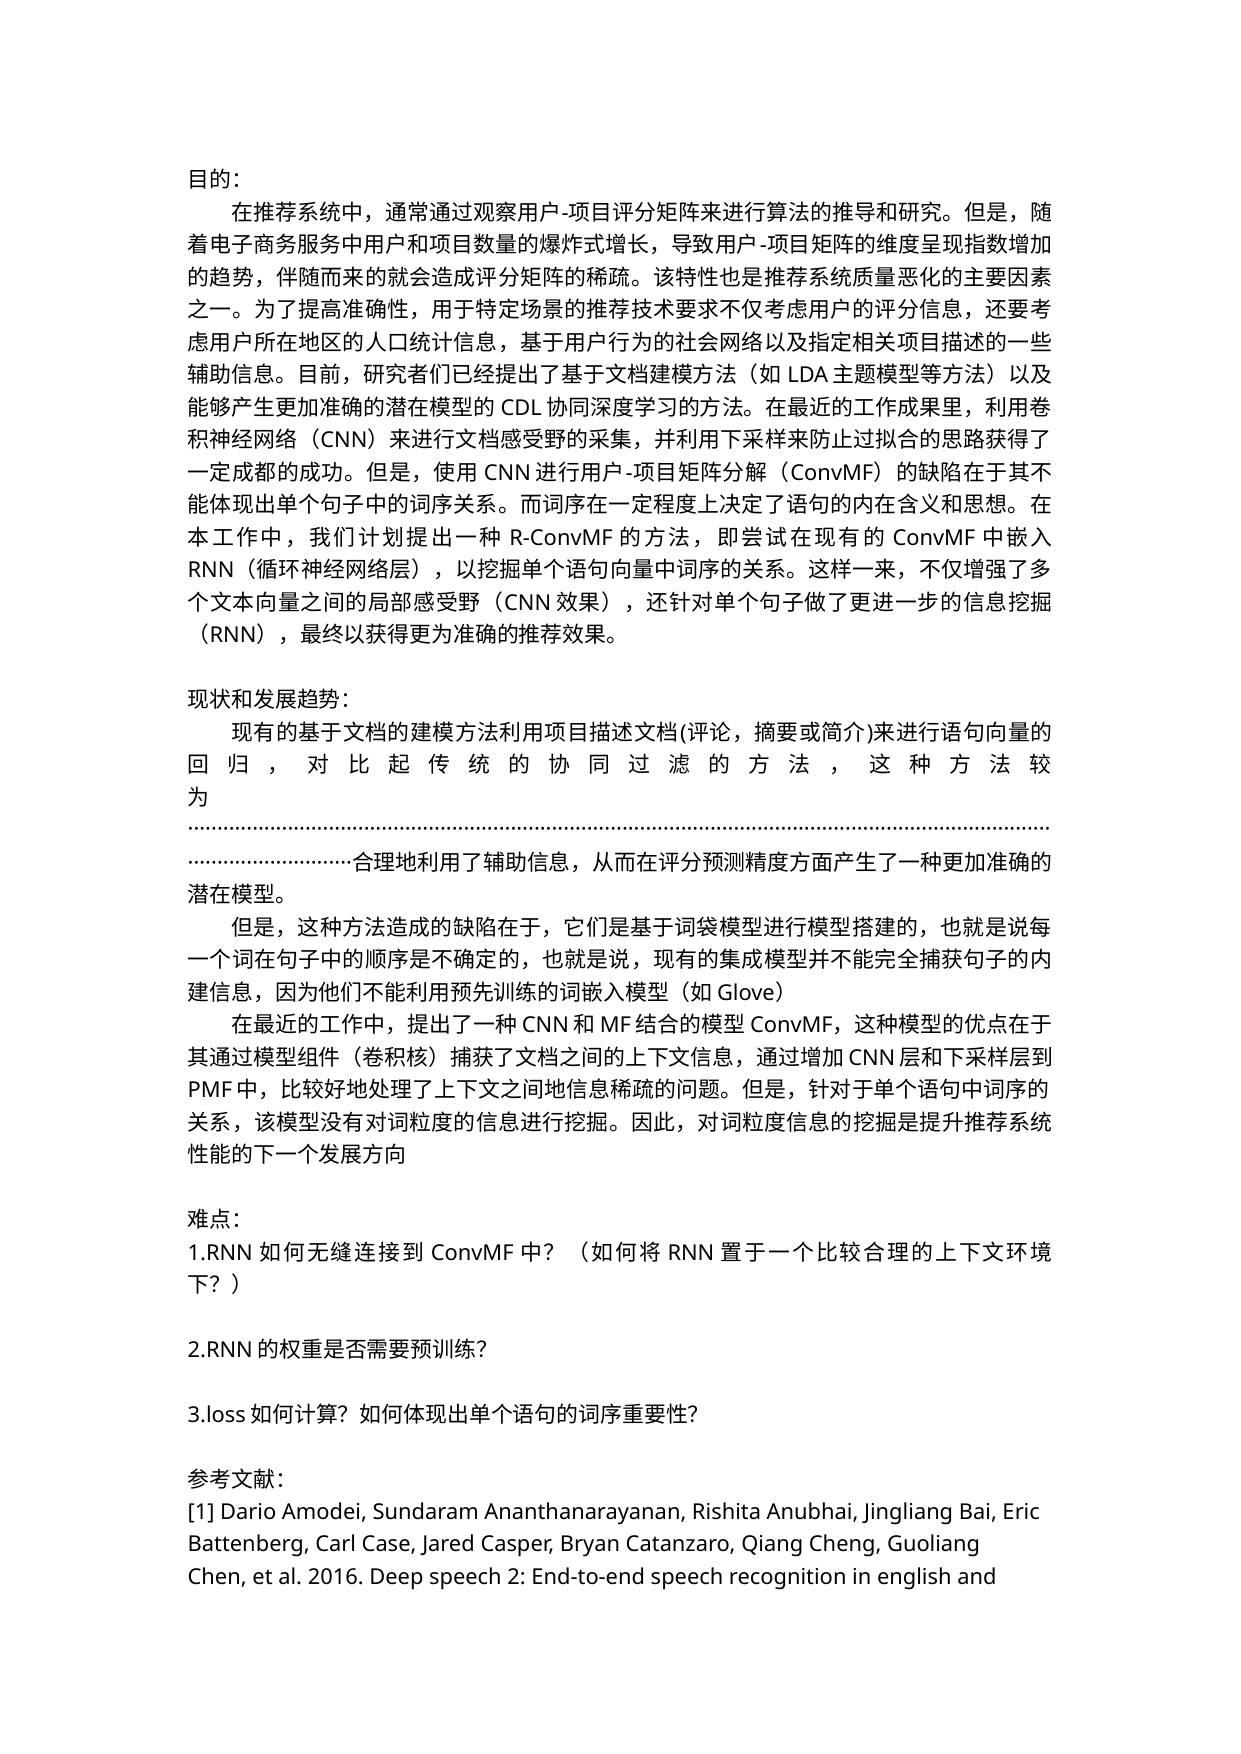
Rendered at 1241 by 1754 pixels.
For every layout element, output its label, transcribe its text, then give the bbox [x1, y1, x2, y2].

text 在最近的工作中，提出了一种CNN和MF结合的模型ConvMF，这种模型的优点在于其通过模型组件（卷积核）捕获了文档之间的上下文信息，通过增加CNN层和下采样层到PMF中，比较好地处理了上下文之间地信息稀疏的问题。但是，针对于单个语句中词序的关系，该模型没有对词粒度的信息进行挖掘。因此，对词粒度信息的挖掘是提升推荐系统性能的下一个发展方向 [187, 1007, 1053, 1169]
text 但是，这种方法造成的缺陷在于，它们是基于词袋模型进行模型搭建的，也就是说每一个词在句子中的顺序是不确定的，也就是说，现有的集成模型并不能完全捕获句子的内建信息，因为他们不能利用预先训练的词嵌入模型（如Glove） [187, 909, 1053, 1007]
text 2.RNN的权重是否需要预训练？ [187, 1332, 1053, 1364]
text 目的： [187, 162, 1053, 194]
text Chen, et al. 2016. Deep speech 2: End-to-end speech recognition in english and [187, 1559, 1053, 1592]
text 难点： 1.RNN如何无缝连接到ConvMF中？（如何将RNN置于一个比较合理的上下文环境下？） [187, 1202, 1053, 1299]
text 参考文献： [187, 1462, 1053, 1494]
text 3.loss如何计算？如何体现出单个语句的词序重要性？ [187, 1397, 1053, 1429]
text 现状和发展趋势： [187, 682, 1053, 714]
text 现有的基于文档的建模方法利用项目描述文档(评论，摘要或简介)来进行语句向量的回归，对比起传统的协同过滤的方法，这种方法较为···············································································································································································合理地利用了辅助信息，从而在评分预测精度方面产生了一种更加准确的潜在模型。 [187, 714, 1053, 909]
text [1] Dario Amodei, Sundaram Ananthanarayanan, Rishita Anubhai, Jingliang Bai, Eric [187, 1494, 1053, 1527]
text 在推荐系统中，通常通过观察用户-项目评分矩阵来进行算法的推导和研究。但是，随着电子商务服务中用户和项目数量的爆炸式增长，导致用户-项目矩阵的维度呈现指数增加的趋势，伴随而来的就会造成评分矩阵的稀疏。该特性也是推荐系统质量恶化的主要因素之一。为了提高准确性，用于特定场景的推荐技术要求不仅考虑用户的评分信息，还要考虑用户所在地区的人口统计信息，基于用户行为的社会网络以及指定相关项目描述的一些辅助信息。目前，研究者们已经提出了基于文档建模方法（如LDA主题模型等方法）以及能够产生更加准确的潜在模型的CDL协同深度学习的方法。在最近的工作成果里，利用卷积神经网络（CNN）来进行文档感受野的采集，并利用下采样来防止过拟合的思路获得了一定成都的成功。但是，使用CNN进行用户-项目矩阵分解（ConvMF）的缺陷在于其不能体现出单个句子中的词序关系。而词序在一定程度上决定了语句的内在含义和思想。在本工作中，我们计划提出一种R-ConvMF的方法，即尝试在现有的ConvMF中嵌入RNN（循环神经网络层），以挖掘单个语句向量中词序的关系。这样一来，不仅增强了多个文本向量之间的局部感受野（CNN效果），还针对单个句子做了更进一步的信息挖掘（RNN），最终以获得更为准确的推荐效果。 [187, 194, 1053, 649]
text Battenberg, Carl Case, Jared Casper, Bryan Catanzaro, Qiang Cheng, Guoliang [187, 1527, 1053, 1559]
